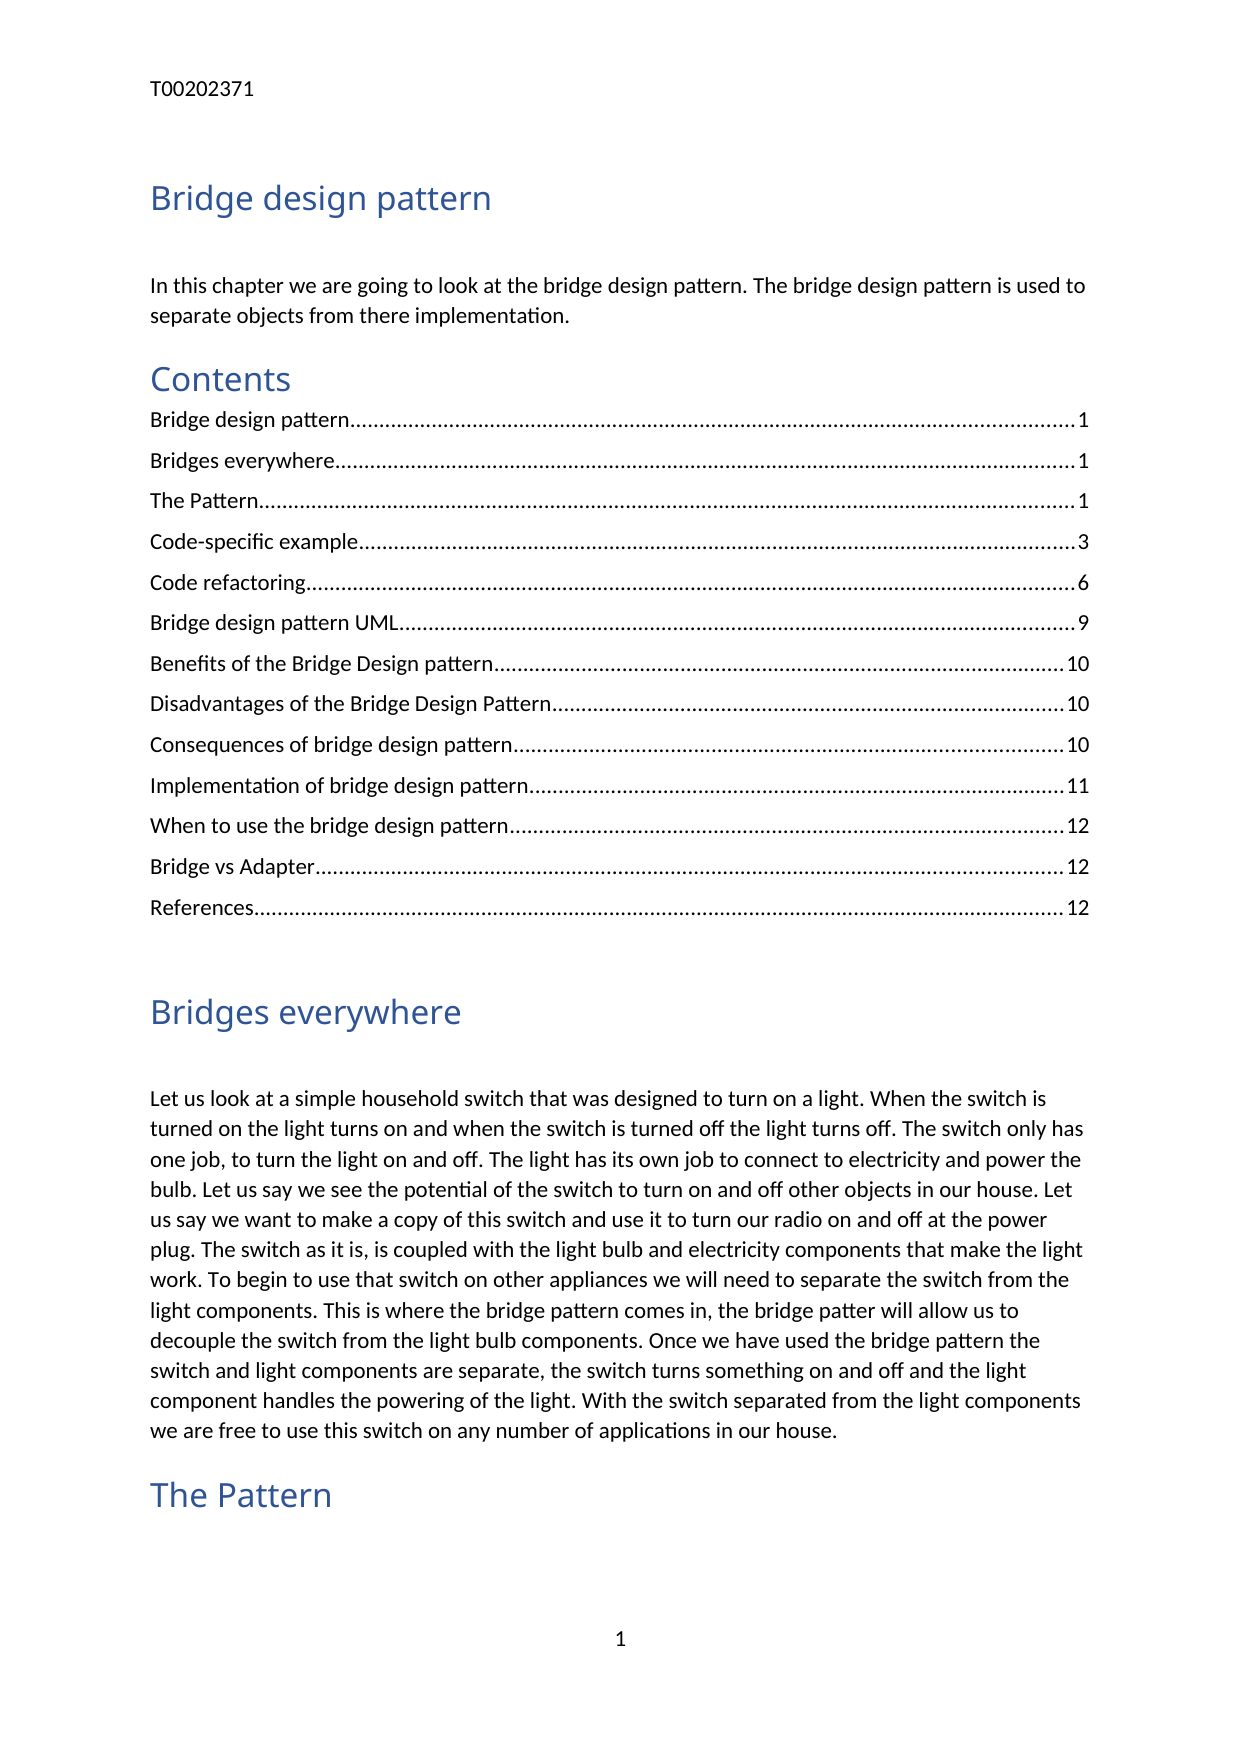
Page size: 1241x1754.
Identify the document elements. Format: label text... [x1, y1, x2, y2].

text Let us look at a simple household switch that was designed to turn on a light. When the switch is turned on the light turns on and when the switch is turned off the light turns off. The switch only has one job, to turn the light on and off. The light has its own job to connect to electricity and power the bulb. Let us say we see the potential of the switch to turn on and off other objects in our house. Let us say we want to make a copy of this switch and use it to turn our radio on and off at the power plug. The switch as it is, is coupled with the light bulb and electricity components that make the light work. To begin to use that switch on other appliances we will need to separate the switch from the light components. This is where the bridge pattern comes in, the bridge patter will allow us to decouple the switch from the light bulb components. Once we have used the bridge pattern the switch and light components are separate, the switch turns something on and off and the light component handles the powering of the light. With the switch separated from the light components we are free to use this switch on any number of applications in our house. [150, 1084, 1090, 1445]
subtitle The Pattern [150, 1472, 1090, 1517]
subtitle Bridge design pattern [150, 175, 1090, 220]
subtitle Bridges everywhere [150, 988, 1090, 1034]
text In this chapter we are going to look at the bridge design pattern. The bridge design pattern is used to separate objects from there implementation. [150, 271, 1090, 329]
